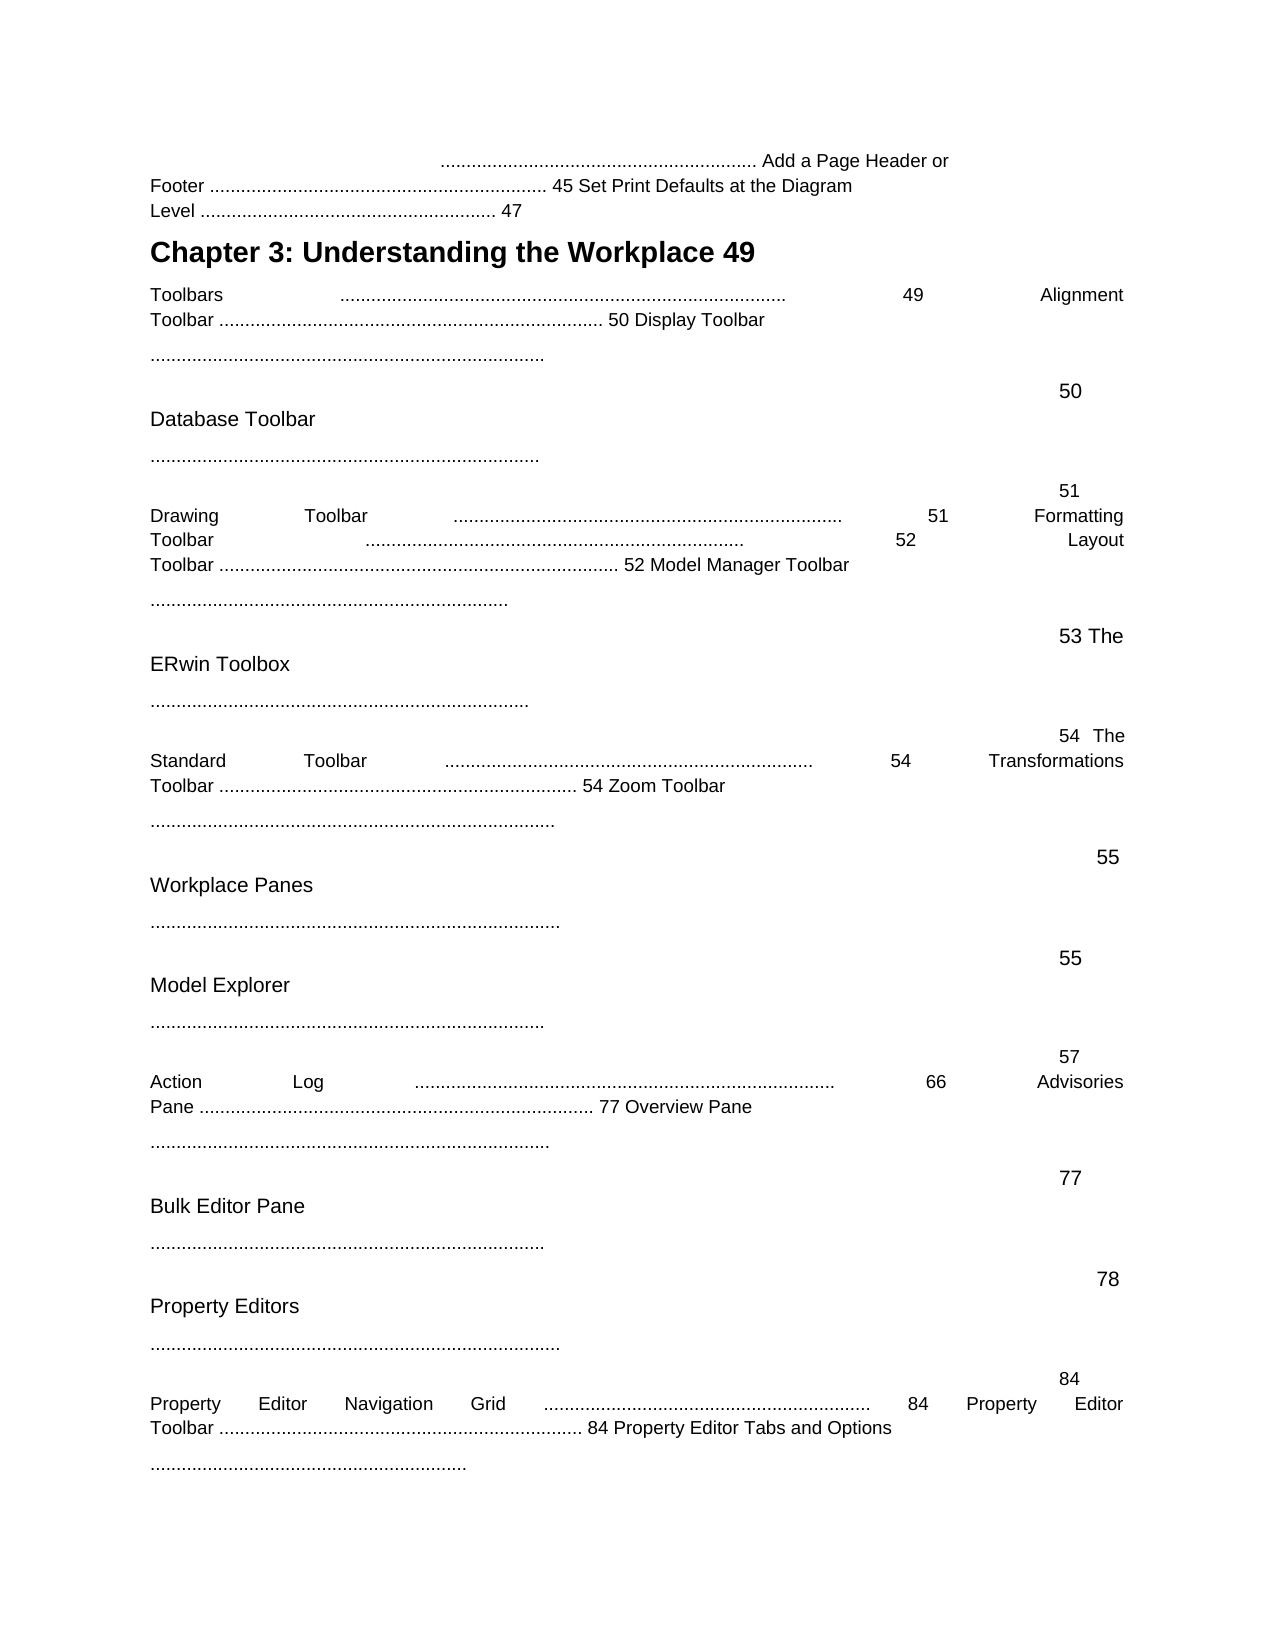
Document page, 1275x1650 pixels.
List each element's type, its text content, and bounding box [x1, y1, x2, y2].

text 55 Workplace Panes [150, 845, 1125, 896]
text ............................................................................. [150, 1131, 1125, 1153]
text 51 Drawing Toolbar ........................................................................... 51 Formatting Toolbar ......................................................................... 52 Layout Toolbar ............................................................................. 52 Model Manager Toolbar [150, 479, 1125, 576]
text ............................................................................... [150, 910, 1125, 932]
text ......................................................................... [150, 690, 1125, 711]
text ............................................................. [150, 1452, 1125, 1474]
text Toolbars ...................................................................................... 49 Alignment Toolbar .......................................................................... 50 Display Toolbar [150, 284, 1125, 330]
text .............................................................................. [150, 810, 1125, 831]
text ............................................................................ [150, 1232, 1125, 1253]
text ............................................................................ [150, 1011, 1125, 1033]
text 84 Property Editor Navigation Grid ............................................................... 84 Property Editor Toolbar ...................................................................... 84 Property Editor Tabs and Options [150, 1367, 1125, 1439]
text 78 Property Editors [150, 1267, 1125, 1318]
text 57 Action Log ................................................................................. 66 Advisories Pane ............................................................................ 77 Overview Pane [150, 1046, 1125, 1117]
text 54 The Standard Toolbar ....................................................................... 54 Transformations Toolbar ..................................................................... 54 Zoom Toolbar [150, 725, 1125, 796]
text ............................................................................ [150, 344, 1125, 365]
text Chapter 3: Understanding the Workplace 49 [150, 235, 1125, 268]
text 50 Database Toolbar [150, 379, 1125, 430]
text 55 Model Explorer [150, 946, 1125, 997]
text ............................................................................... [150, 1332, 1125, 1354]
text ..................................................................... [150, 589, 1125, 611]
text 77 Bulk Editor Pane [150, 1166, 1125, 1218]
text ........................................................................... [150, 444, 1125, 466]
text 53 The ERwin Toolbox [150, 624, 1125, 676]
text ............................................................. Add a Page Header or Footer ................................................................. 45 Set Print Defaults at the Diagram Level ......................................................... 47 [150, 150, 1125, 221]
